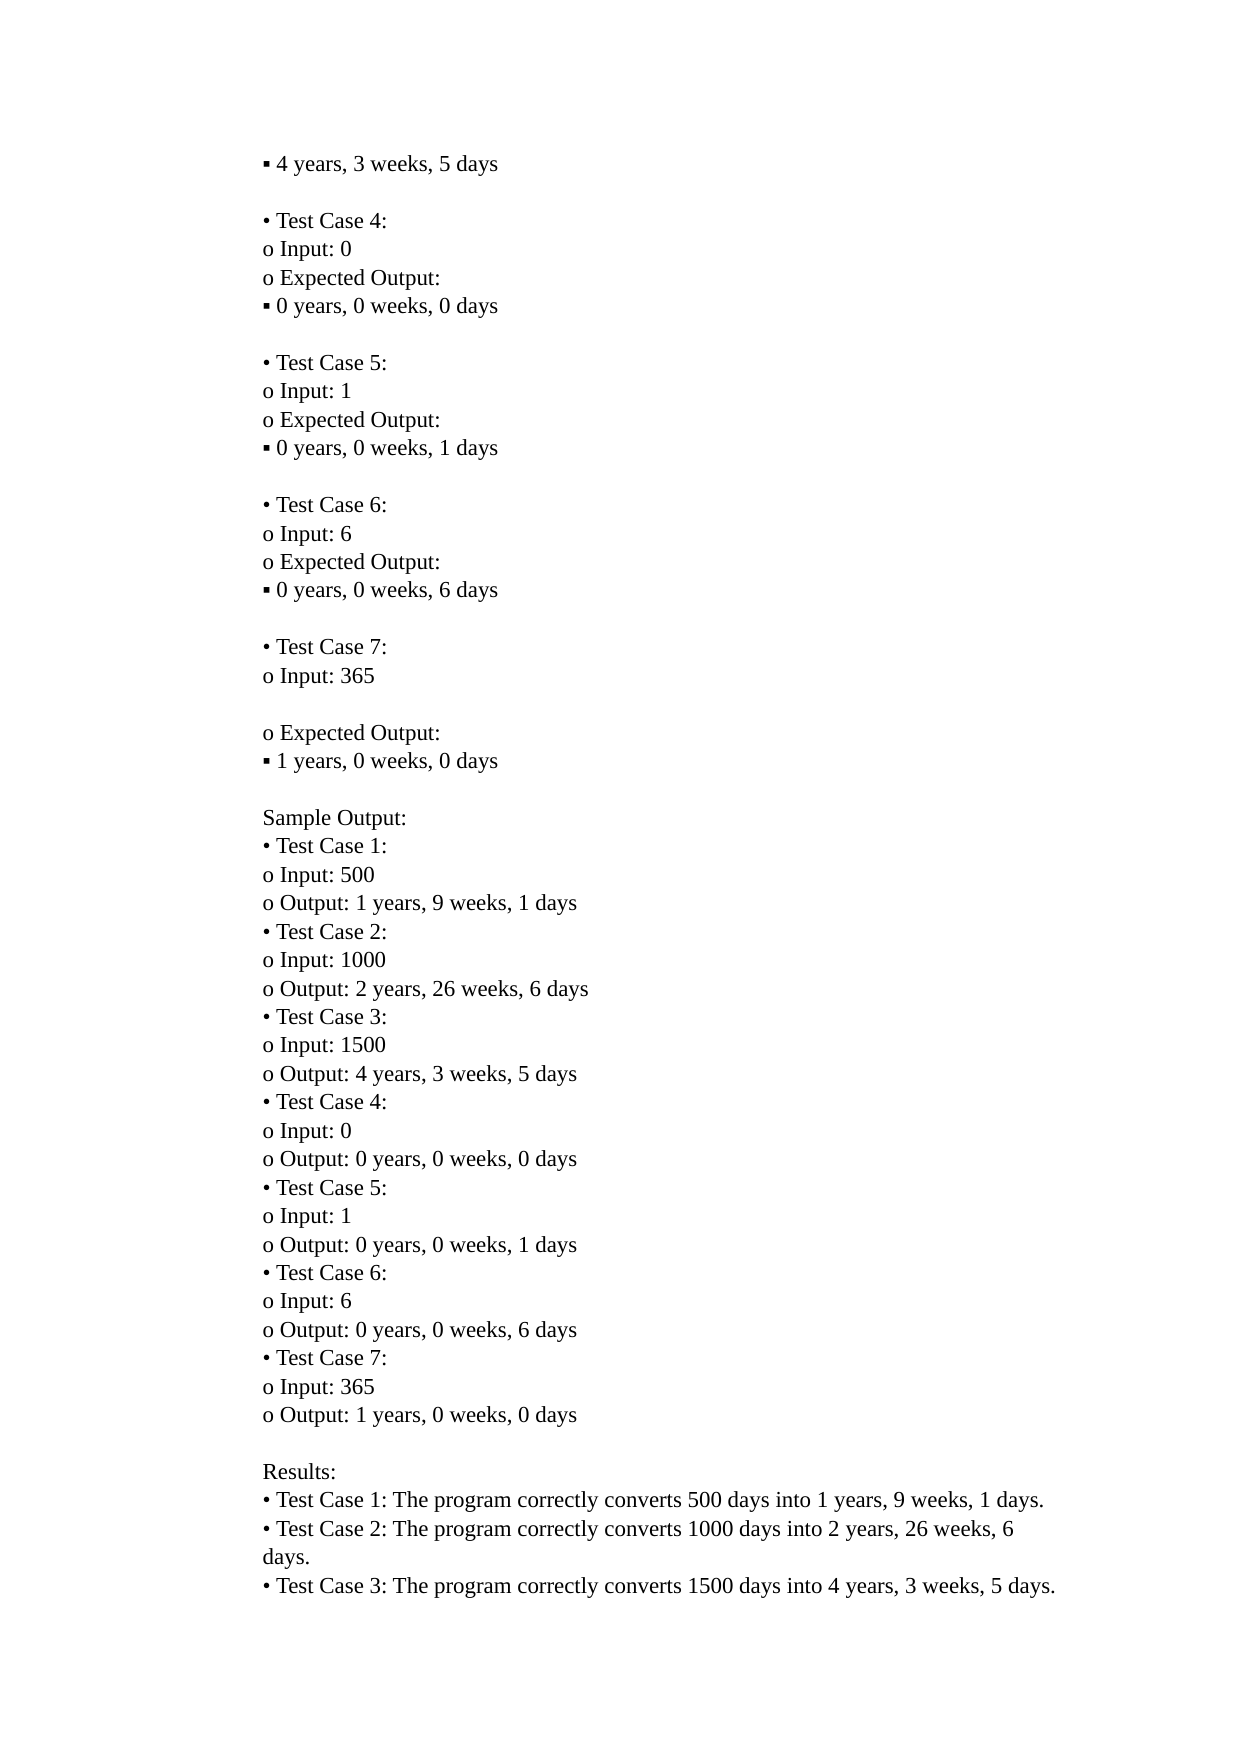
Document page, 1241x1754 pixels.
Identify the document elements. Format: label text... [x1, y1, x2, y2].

list o Input: 1500 [262, 1032, 1090, 1058]
list • Test Case 2: [262, 918, 1090, 944]
list • Test Case 1: The program correctly converts 500 days into 1 years, 9 weeks, 1 days. [262, 1487, 1090, 1513]
list o Expected Output: [262, 406, 1090, 432]
list Sample Output: [262, 804, 1090, 830]
list o Input: 1 [262, 377, 1090, 404]
list • Test Case 5: [262, 349, 1090, 375]
list • Test Case 4: [262, 1088, 1090, 1115]
list o Input: 6 [262, 1287, 1090, 1314]
list o Output: 0 years, 0 weeks, 1 days [262, 1231, 1090, 1257]
list o Input: 0 [262, 1117, 1090, 1143]
list o Expected Output: [262, 264, 1090, 290]
list • Test Case 4: [262, 207, 1090, 233]
list ▪ 4 years, 3 weeks, 5 days [262, 150, 1090, 176]
list o Output: 1 years, 9 weeks, 1 days [262, 889, 1090, 916]
list ▪ 1 years, 0 weeks, 0 days [262, 747, 1090, 773]
list days. [262, 1543, 1090, 1570]
list o Input: 6 [262, 520, 1090, 546]
list o Output: 2 years, 26 weeks, 6 days [262, 975, 1090, 1001]
list o Expected Output: [262, 548, 1090, 574]
list o Output: 1 years, 0 weeks, 0 days [262, 1401, 1090, 1428]
list o Output: 4 years, 3 weeks, 5 days [262, 1060, 1090, 1086]
list o Output: 0 years, 0 weeks, 0 days [262, 1145, 1090, 1172]
list • Test Case 6: [262, 491, 1090, 518]
list o Input: 365 [262, 1373, 1090, 1399]
list • Test Case 7: [262, 633, 1090, 660]
list o Input: 365 [262, 662, 1090, 688]
list • Test Case 3: [262, 1003, 1090, 1029]
list o Input: 0 [262, 235, 1090, 262]
list • Test Case 3: The program correctly converts 1500 days into 4 years, 3 weeks, 5 days. [262, 1572, 1090, 1598]
list • Test Case 6: [262, 1259, 1090, 1285]
list ▪ 0 years, 0 weeks, 1 days [262, 434, 1090, 461]
list Results: [262, 1458, 1090, 1484]
list ▪ 0 years, 0 weeks, 0 days [262, 292, 1090, 318]
list • Test Case 7: [262, 1344, 1090, 1371]
list o Input: 1000 [262, 946, 1090, 973]
list o Output: 0 years, 0 weeks, 6 days [262, 1316, 1090, 1342]
list o Input: 500 [262, 861, 1090, 887]
list o Expected Output: [262, 719, 1090, 745]
list o Input: 1 [262, 1202, 1090, 1228]
list • Test Case 1: [262, 832, 1090, 859]
list • Test Case 5: [262, 1174, 1090, 1200]
list ▪ 0 years, 0 weeks, 6 days [262, 577, 1090, 603]
list • Test Case 2: The program correctly converts 1000 days into 2 years, 26 weeks, 6 [262, 1515, 1090, 1541]
